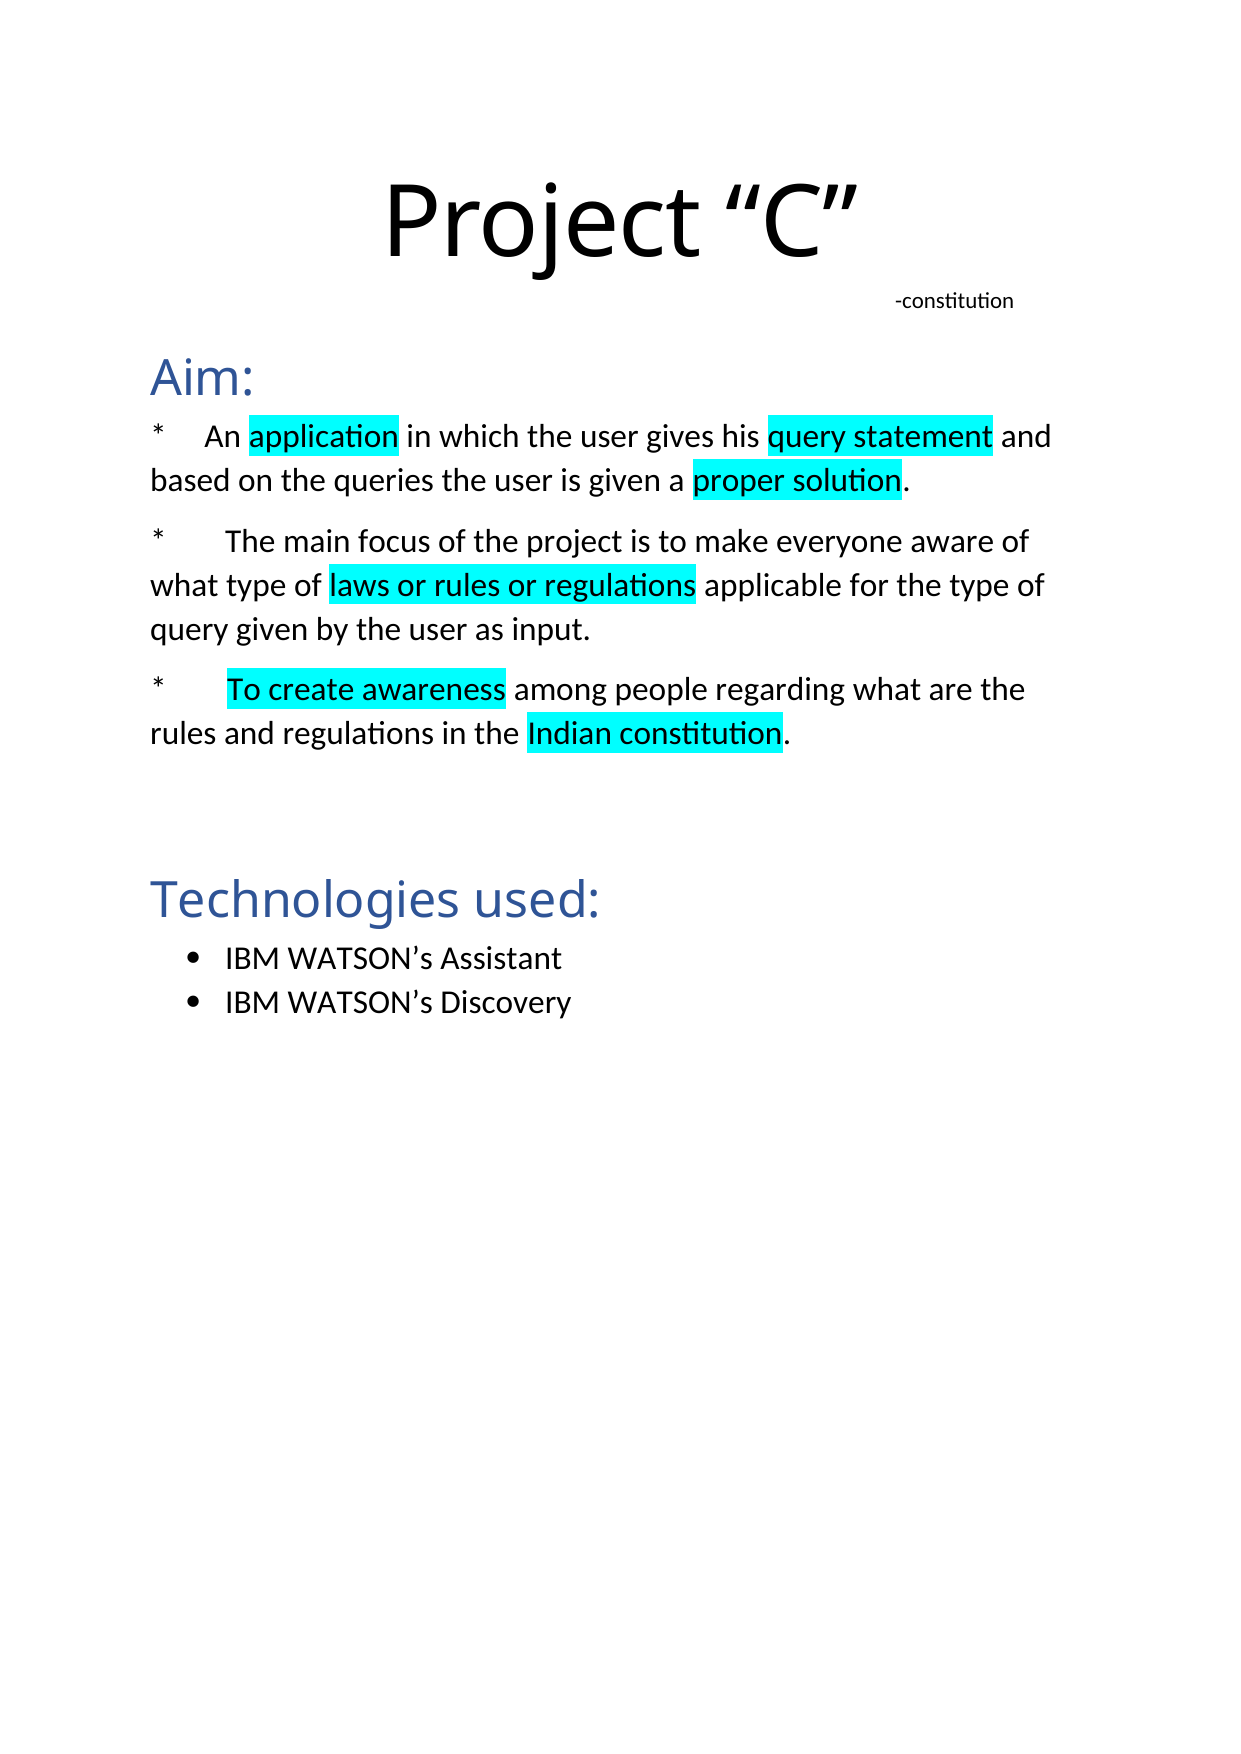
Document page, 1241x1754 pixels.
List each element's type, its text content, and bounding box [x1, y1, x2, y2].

title Project “C” [150, 150, 1090, 286]
text * The main focus of the project is to make everyone aware of what type of laws or rules or regulations applicable for the type of query given by the user as input. [150, 519, 1090, 648]
list IBM WATSON’s Assistant [187, 937, 1090, 978]
subtitle Technologies used: [150, 863, 1090, 932]
subtitle Aim: [150, 341, 1090, 409]
list IBM WATSON’s Discovery [187, 981, 1090, 1022]
text * An application in which the user gives his query statement and based on the queries the user is given a proper solution. [150, 415, 1090, 500]
text -constitution [150, 286, 1090, 314]
text * To create awareness among people regarding what are the rules and regulations in the Indian constitution. [150, 668, 1090, 753]
